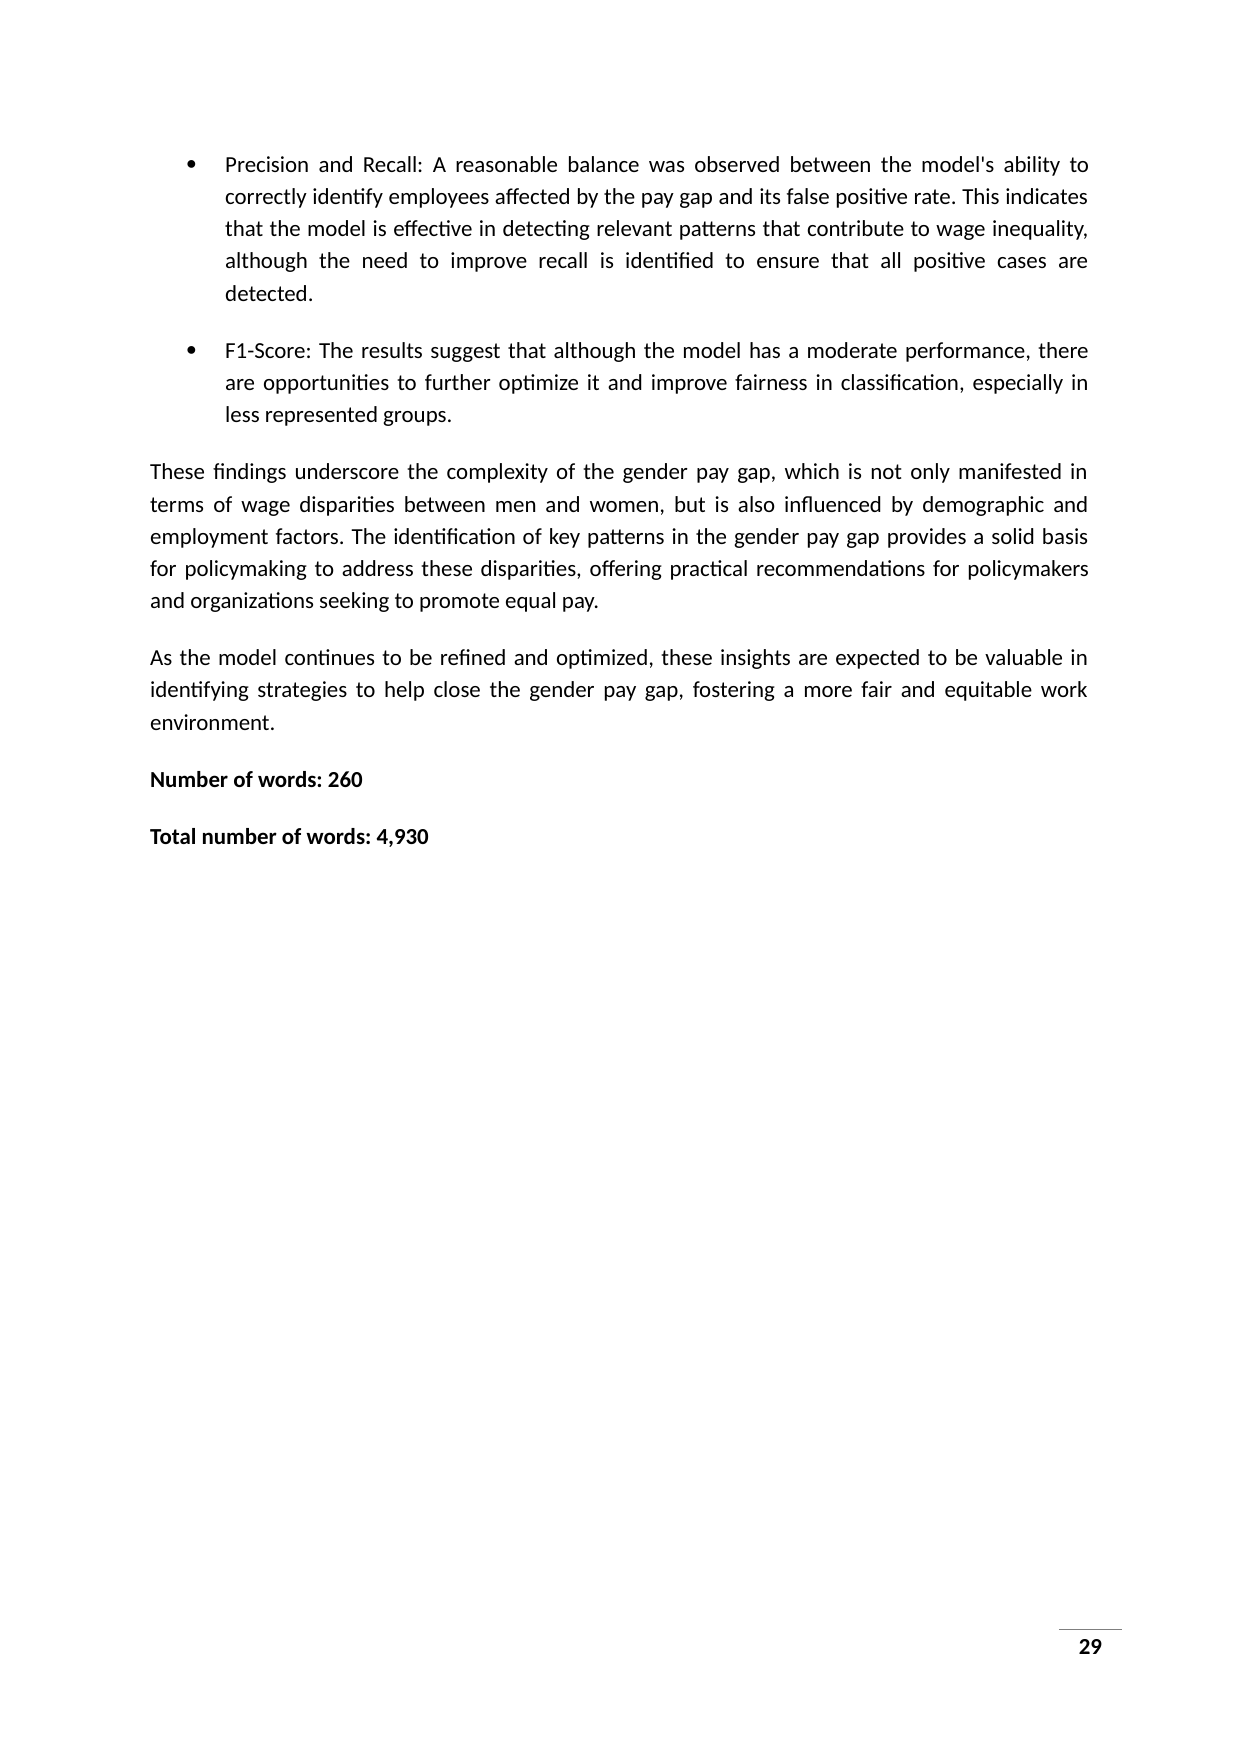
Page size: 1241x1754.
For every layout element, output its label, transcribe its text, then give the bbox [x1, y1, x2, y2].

list F1-Score: The results suggest that although the model has a moderate performance, there are opportunities to further optimize it and improve fairness in classification, especially in less represented groups. [187, 336, 1090, 428]
text Total number of words: 4,930 [150, 822, 1090, 850]
text As the model continues to be refined and optimized, these insights are expected to be valuable in identifying strategies to help close the gender pay gap, fostering a more fair and equitable work environment. [150, 643, 1090, 736]
list Precision and Recall: A reasonable balance was observed between the model's ability to correctly identify employees affected by the pay gap and its false positive rate. This indicates that the model is effective in detecting relevant patterns that contribute to wage inequality, although the need to improve recall is identified to ensure that all positive cases are detected. [187, 150, 1090, 307]
text Number of words: 260 [150, 765, 1090, 793]
text These findings underscore the complexity of the gender pay gap, which is not only manifested in terms of wage disparities between men and women, but is also influenced by demographic and employment factors. The identification of key patterns in the gender pay gap provides a solid basis for policymaking to address these disparities, offering practical recommendations for policymakers and organizations seeking to promote equal pay. [150, 457, 1090, 614]
